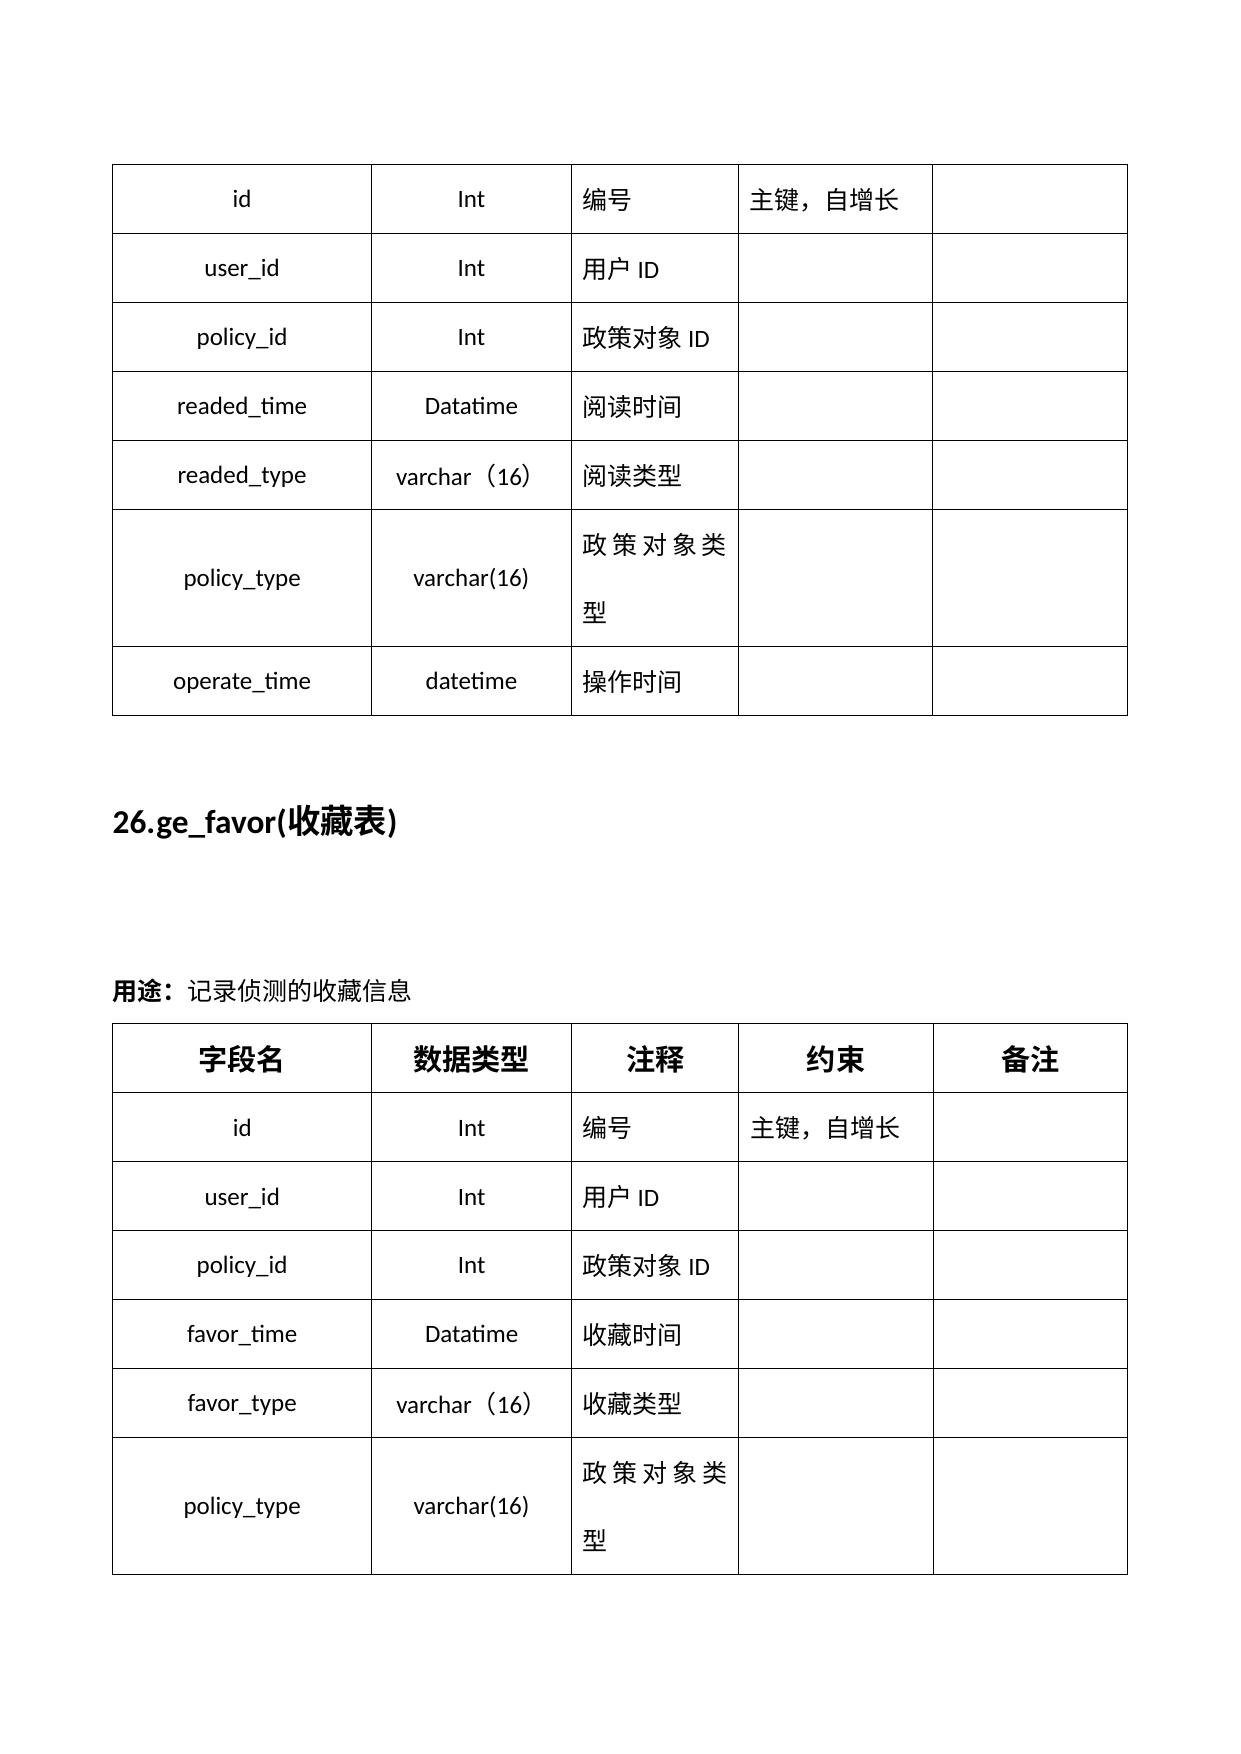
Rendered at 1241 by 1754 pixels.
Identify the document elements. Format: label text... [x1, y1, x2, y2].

table_cell [933, 510, 1127, 646]
table_cell Datatime [372, 372, 571, 440]
table_cell Int [372, 234, 571, 302]
table_header 备注 [934, 1024, 1127, 1092]
table_cell Int [372, 165, 571, 233]
table_cell id [113, 1093, 371, 1161]
table_cell 编号 [572, 165, 738, 233]
table_cell varchar(16) [372, 1438, 571, 1574]
table_cell [933, 234, 1127, 302]
table_cell [933, 303, 1127, 371]
table_cell id [113, 165, 371, 233]
table_cell policy_type [113, 510, 371, 646]
table_cell 政策对象 ID [572, 303, 738, 371]
table_cell 主键，自增长 [739, 165, 932, 233]
table_cell [934, 1438, 1127, 1574]
table_header 数据类型 [372, 1024, 571, 1092]
table_cell 收藏时间 [572, 1300, 738, 1368]
table_cell favor_type [113, 1369, 371, 1437]
table_cell policy_type [113, 1438, 371, 1574]
table_cell 阅读类型 [572, 441, 738, 509]
table_cell 阅读时间 [572, 372, 738, 440]
table_cell operate_time [113, 647, 371, 714]
table_cell Int [372, 1162, 571, 1230]
table_cell [739, 303, 932, 371]
table_cell 政策对象 ID [572, 1231, 738, 1299]
table_cell [739, 234, 932, 302]
table_cell [934, 1369, 1127, 1437]
table_cell [933, 647, 1127, 714]
table_cell [739, 1162, 933, 1230]
table_cell [739, 1231, 933, 1299]
table_cell Int [372, 303, 571, 371]
table_header 字段名 [113, 1024, 371, 1092]
table_cell [934, 1231, 1127, 1299]
table_cell [739, 372, 932, 440]
table_cell Int [372, 1231, 571, 1299]
table_header 注释 [572, 1024, 738, 1092]
table_cell [934, 1162, 1127, 1230]
table_cell [739, 510, 932, 646]
table_cell 编号 [572, 1093, 738, 1161]
table_cell [739, 1300, 933, 1368]
subtitle ge_favor(收藏表) [112, 785, 1128, 853]
table_cell favor_time [113, 1300, 371, 1368]
table_cell 操作时间 [572, 647, 738, 714]
table_cell varchar（16） [372, 1369, 571, 1437]
table_cell Datatime [372, 1300, 571, 1368]
text 用途：记录侦测的收藏信息 [112, 955, 1128, 1023]
table_cell user_id [113, 1162, 371, 1230]
table_cell [933, 441, 1127, 509]
table_cell readed_time [113, 372, 371, 440]
table_cell varchar（16） [372, 441, 571, 509]
table_cell user_id [113, 234, 371, 302]
table_cell [933, 165, 1127, 233]
table_cell 收藏类型 [572, 1369, 738, 1437]
table_cell 政策对象类型 [572, 1438, 738, 1574]
table_cell 用户ID [572, 1162, 738, 1230]
table_cell readed_type [113, 441, 371, 509]
table_cell policy_id [113, 1231, 371, 1299]
table_cell [739, 1438, 933, 1574]
table_cell [933, 372, 1127, 440]
table_cell varchar(16) [372, 510, 571, 646]
table_cell 主键，自增长 [739, 1093, 933, 1161]
table_cell [934, 1300, 1127, 1368]
table_cell [739, 441, 932, 509]
table_header 约束 [739, 1024, 933, 1092]
table_cell Int [372, 1093, 571, 1161]
table_cell [934, 1093, 1127, 1161]
table_cell 用户ID [572, 234, 738, 302]
table_cell datetime [372, 647, 571, 714]
table_cell [739, 1369, 933, 1437]
table_cell 政策对象类型 [572, 510, 738, 646]
table_cell [739, 647, 932, 714]
table_cell policy_id [113, 303, 371, 371]
